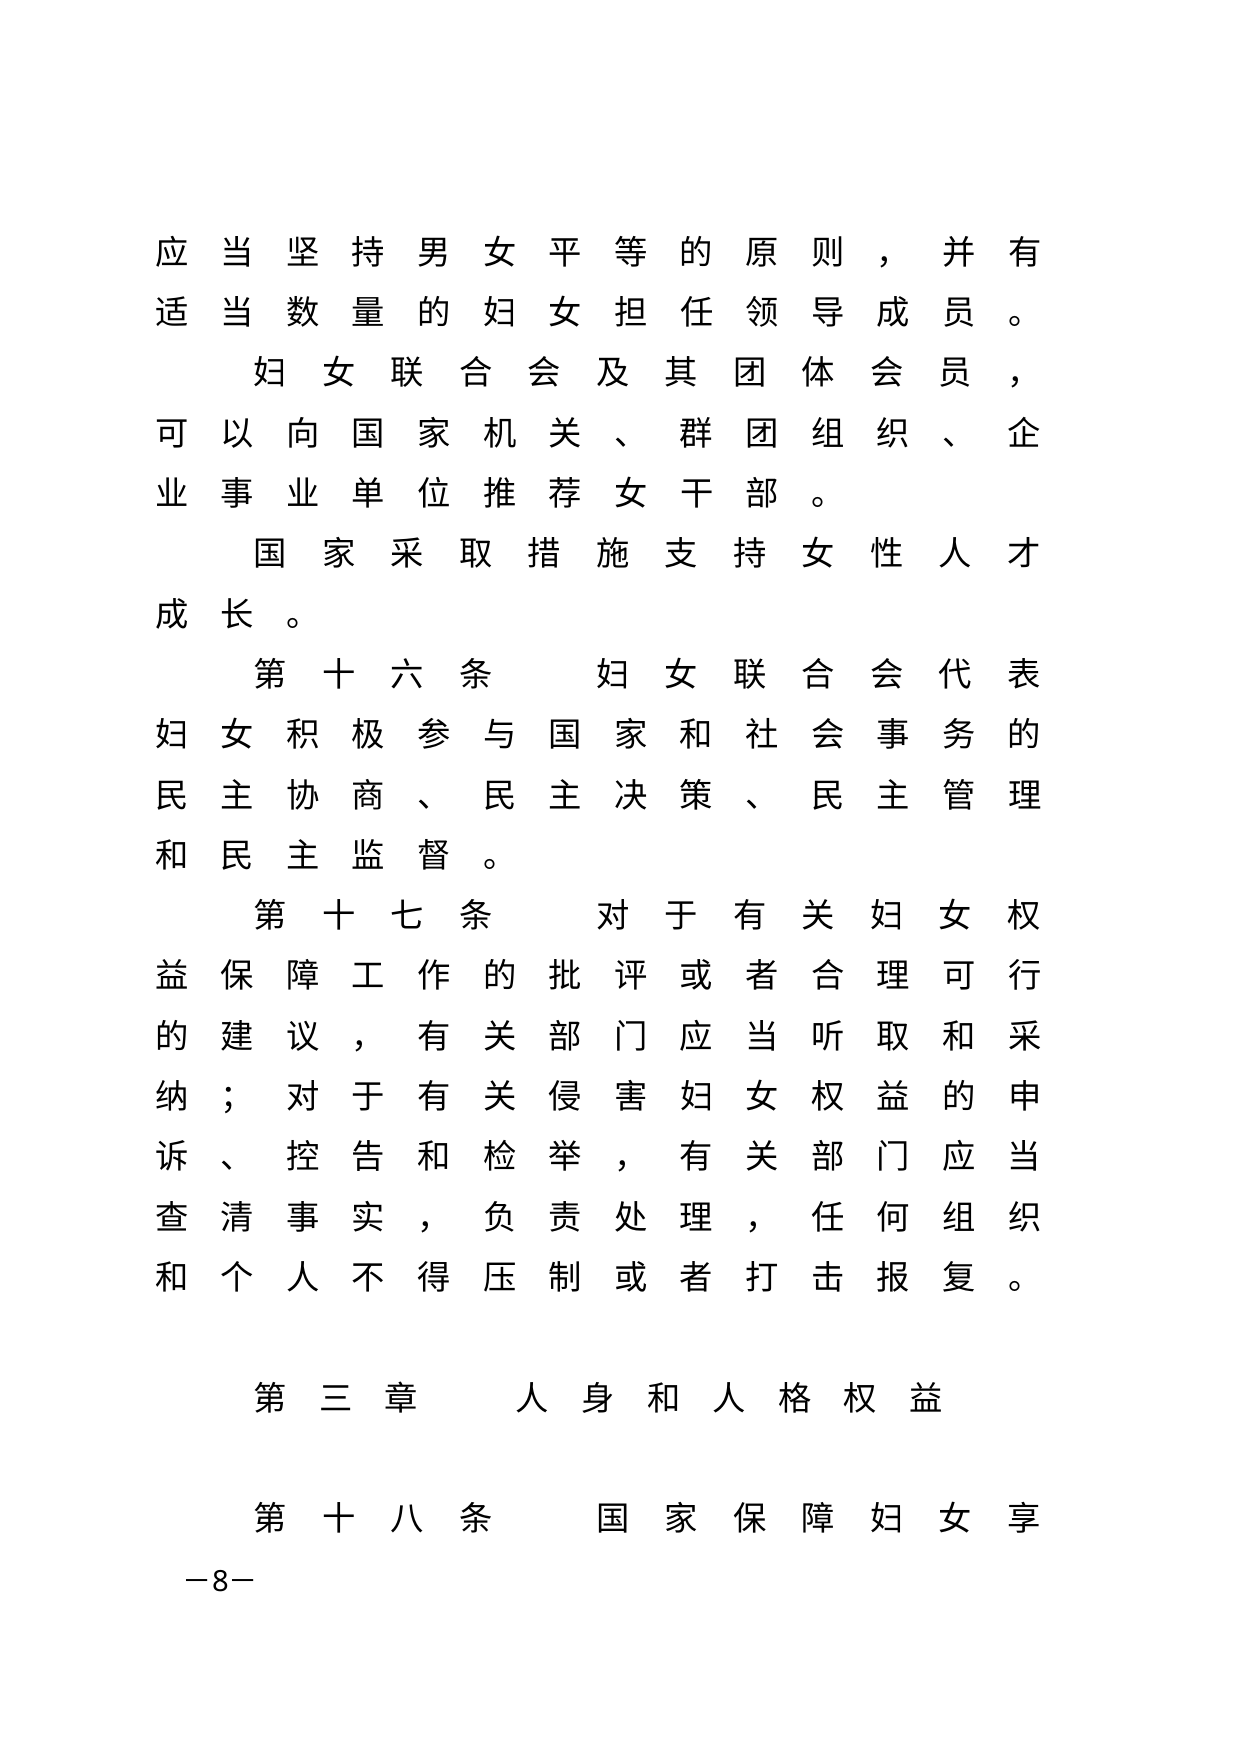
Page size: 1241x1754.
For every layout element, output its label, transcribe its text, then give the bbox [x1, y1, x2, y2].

text 国家机关、群团组织、企业事业单位培养、选拔和任用干部，应当坚持男女平等的原则，并有适当数量的妇女担任领导成员。 [155, 219, 1073, 340]
text 第十六条 妇女联合会代表妇女积极参与国家和社会事务的民主协商、民主决策、民主管理和民主监督。 [155, 642, 1073, 883]
text 国家采取措施支持女性人才成长。 [155, 521, 1073, 642]
text 第十八条 国家保障妇女享有与男子平等的人身和人格权益。 [155, 1486, 1073, 1546]
text 第三章 人身和人格权益 [155, 1365, 1073, 1426]
text 第十七条 对于有关妇女权益保障工作的批评或者合理可行的建议，有关部门应当听取和采纳；对于有关侵害妇女权益的申诉、控告和检举，有关部门应当查清事实，负责处理，任何组织和个人不得压制或者打击报复。 [155, 883, 1073, 1305]
text 妇女联合会及其团体会员，可以向国家机关、群团组织、企业事业单位推荐女干部。 [155, 340, 1073, 521]
